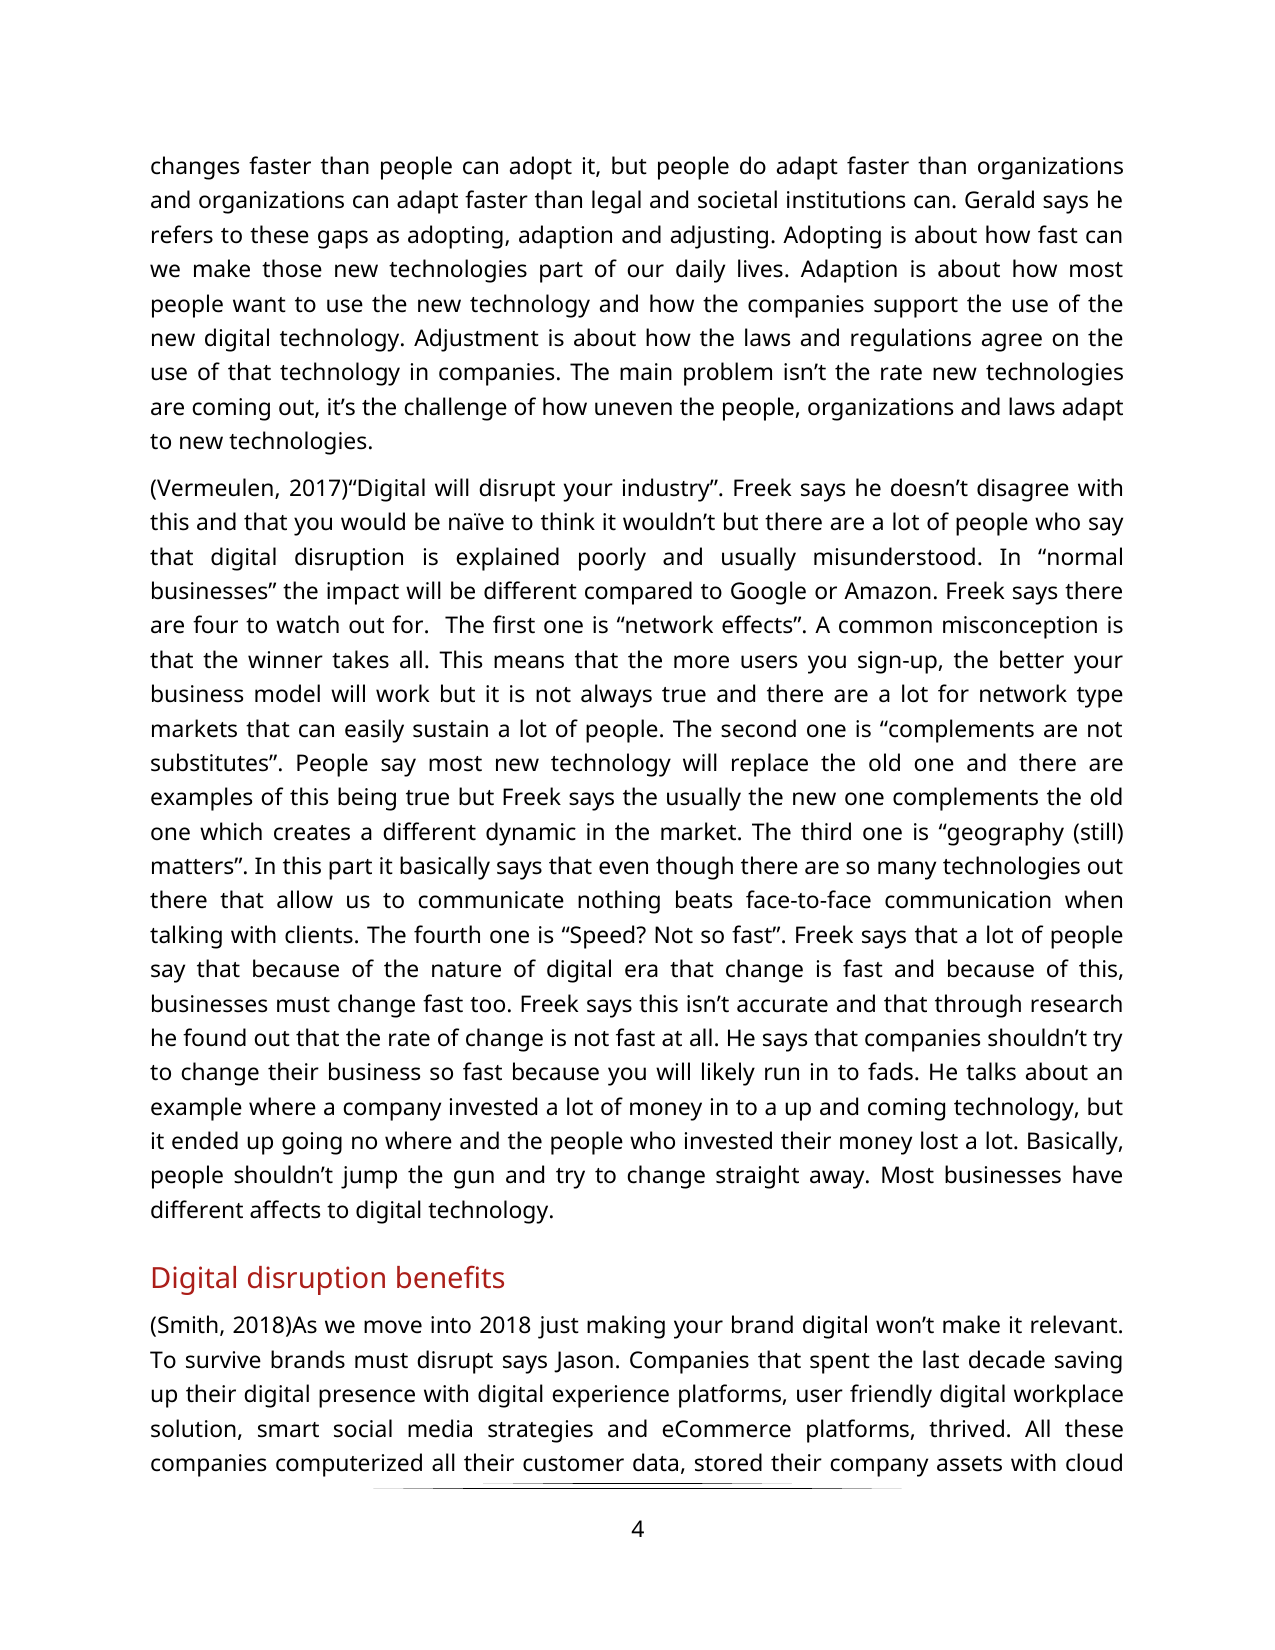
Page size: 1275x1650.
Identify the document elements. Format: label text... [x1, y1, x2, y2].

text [150, 150, 1125, 456]
text “Digital will disrupt your industry”. Freek says he doesn’t disagree with this and that you would be naïve to think it wouldn’t but there are a lot of people who say that digital disruption is explained poorly and usually misunderstood. In “normal businesses” the impact will be different compared to Google or Amazon. Freek says there are four to watch out for. The first one is “network effects”. A common misconception is that the winner takes all. This means that the more users you sign-up, the better your business model will work but it is not always true and there are a lot for network type markets that can easily sustain a lot of people. The second one is “complements are not substitutes”. People say most new technology will replace the old one and there are examples of this being true but Freek says the usually the new one complements the old one which creates a different dynamic in the market. The third one is “geography (still) matters”. In this part it basically says that even though there are so many technologies out there that allow us to communicate nothing beats face-to-face communication when talking with clients. The fourth one is “Speed? Not so fast”. Freek says that a lot of people say that because of the nature of digital era that change is fast and because of this, businesses must change fast too. Freek says this isn’t accurate and that through research he found out that the rate of change is not fast at all. He says that companies shouldn’t try to change their business so fast because you will likely run in to fads. He talks about an example where a company invested a lot of money in to a up and coming technology, but it ended up going no where and the people who invested their money lost a lot. Basically, people shouldn’t jump the gun and try to change straight away. Most businesses have different affects to digital technology. [150, 472, 1125, 1225]
subtitle Digital disruption benefits [150, 1257, 1125, 1297]
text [150, 1309, 1125, 1478]
